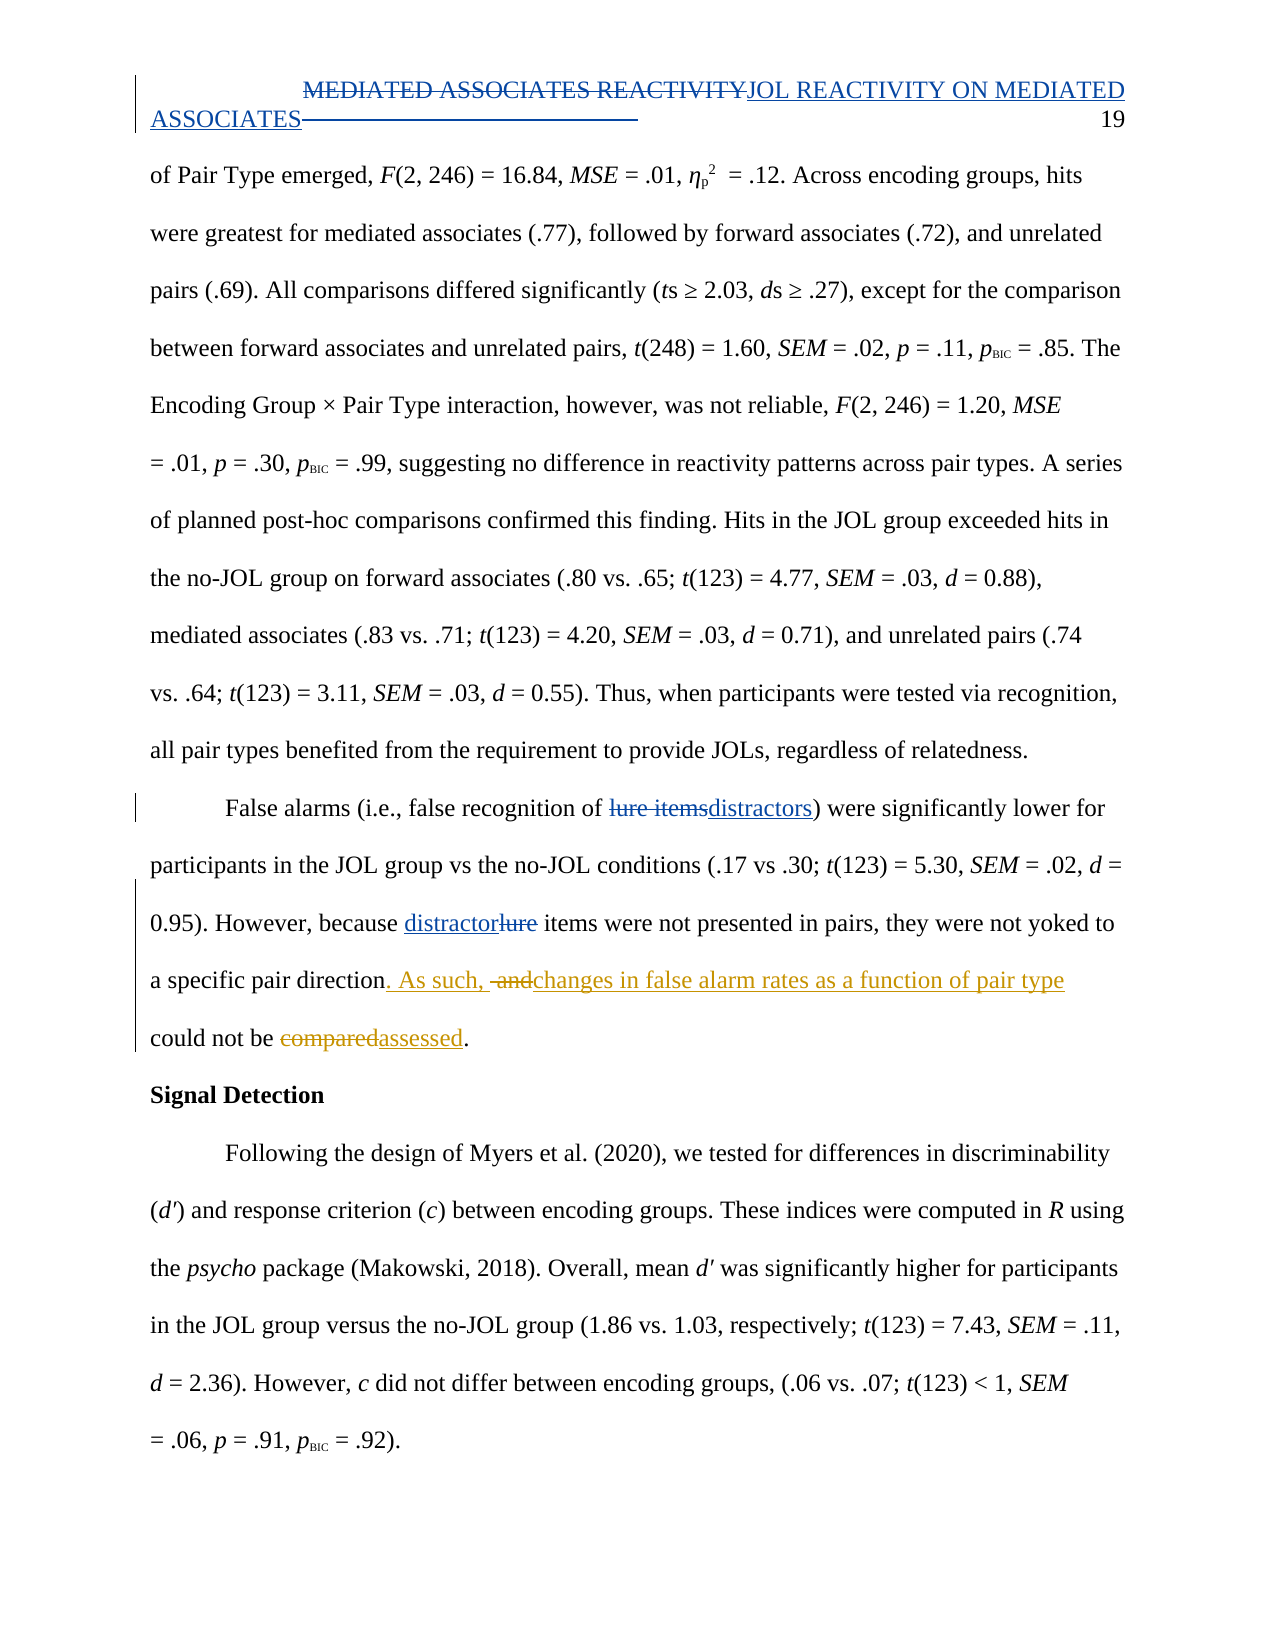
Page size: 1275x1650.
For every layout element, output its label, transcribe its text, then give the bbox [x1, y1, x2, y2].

text False alarms (i.e., false recognition of ) were significantly lower for participants in the JOL group vs the no-JOL conditions (.17 vs .30; t(123) = 5.30, SEM = .02, d = 0.95). However, because items were not presented in pairs, they were not yoked to a specific pair direction could not be . [150, 793, 1125, 1052]
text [150, 161, 1125, 764]
text Signal Detection [150, 1081, 1125, 1109]
text Following the design of Myers et al. (2020), we tested for differences in discriminability (d′) and response criterion (c) between encoding groups. These indices were computed in R using the psycho package (Makowski, 2018). Overall, mean d′ was significantly higher for participants in the JOL group versus the no-JOL group (1.86 vs. 1.03, respectively; t(123) = 7.43, SEM = .11, d = 2.36). However, c did not differ between encoding groups, (.06 vs. .07; t(123) < 1, SEM = .06, p = .91, pbic = .92). [150, 1138, 1125, 1454]
